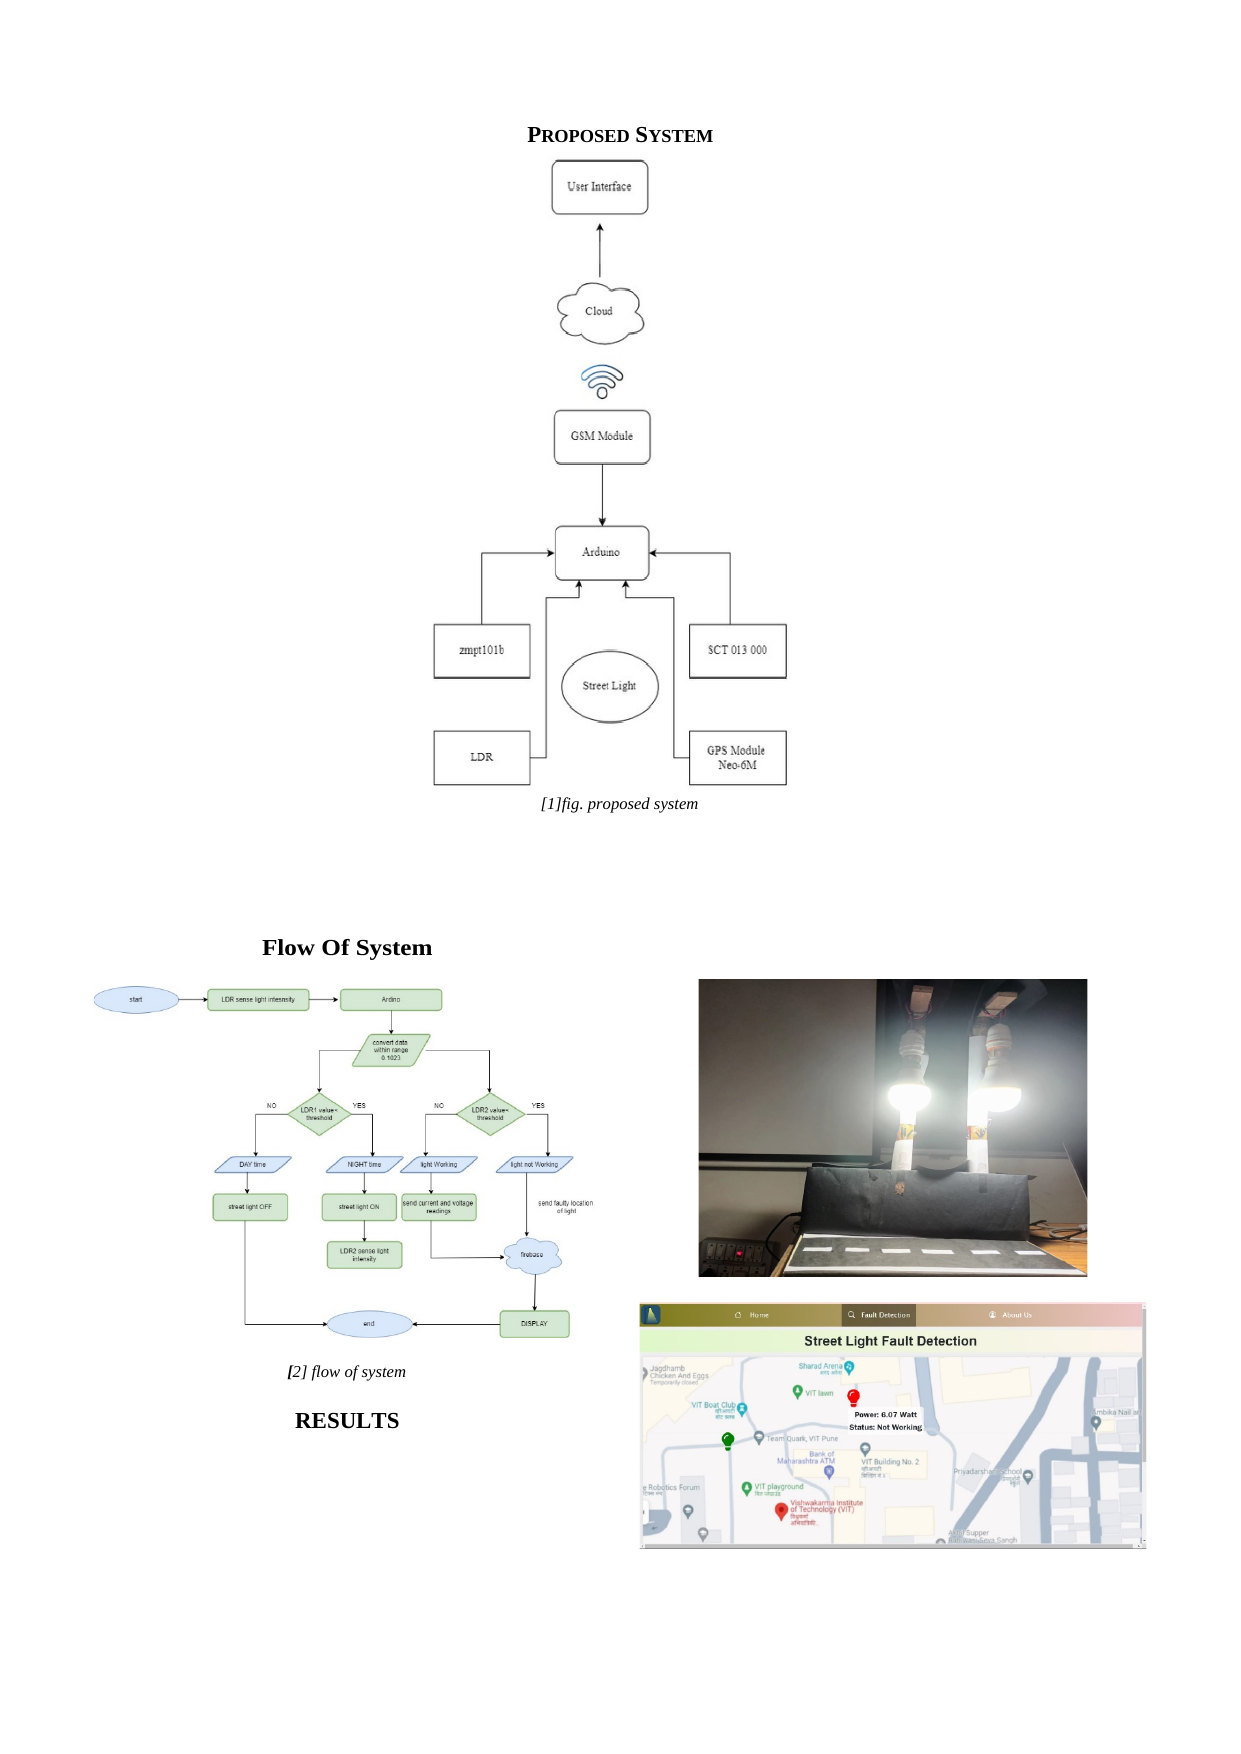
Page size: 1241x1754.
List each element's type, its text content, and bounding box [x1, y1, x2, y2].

picture [639, 1302, 1147, 1549]
subtitle Proposed System [93, 121, 1147, 147]
text [2] flow of system [93, 1362, 601, 1381]
text Flow Of System [93, 934, 601, 960]
picture [425, 155, 815, 794]
text [1]fig. proposed system [93, 794, 1147, 813]
picture [93, 986, 601, 1338]
text RESULTS [93, 1407, 601, 1433]
picture [698, 979, 1088, 1277]
